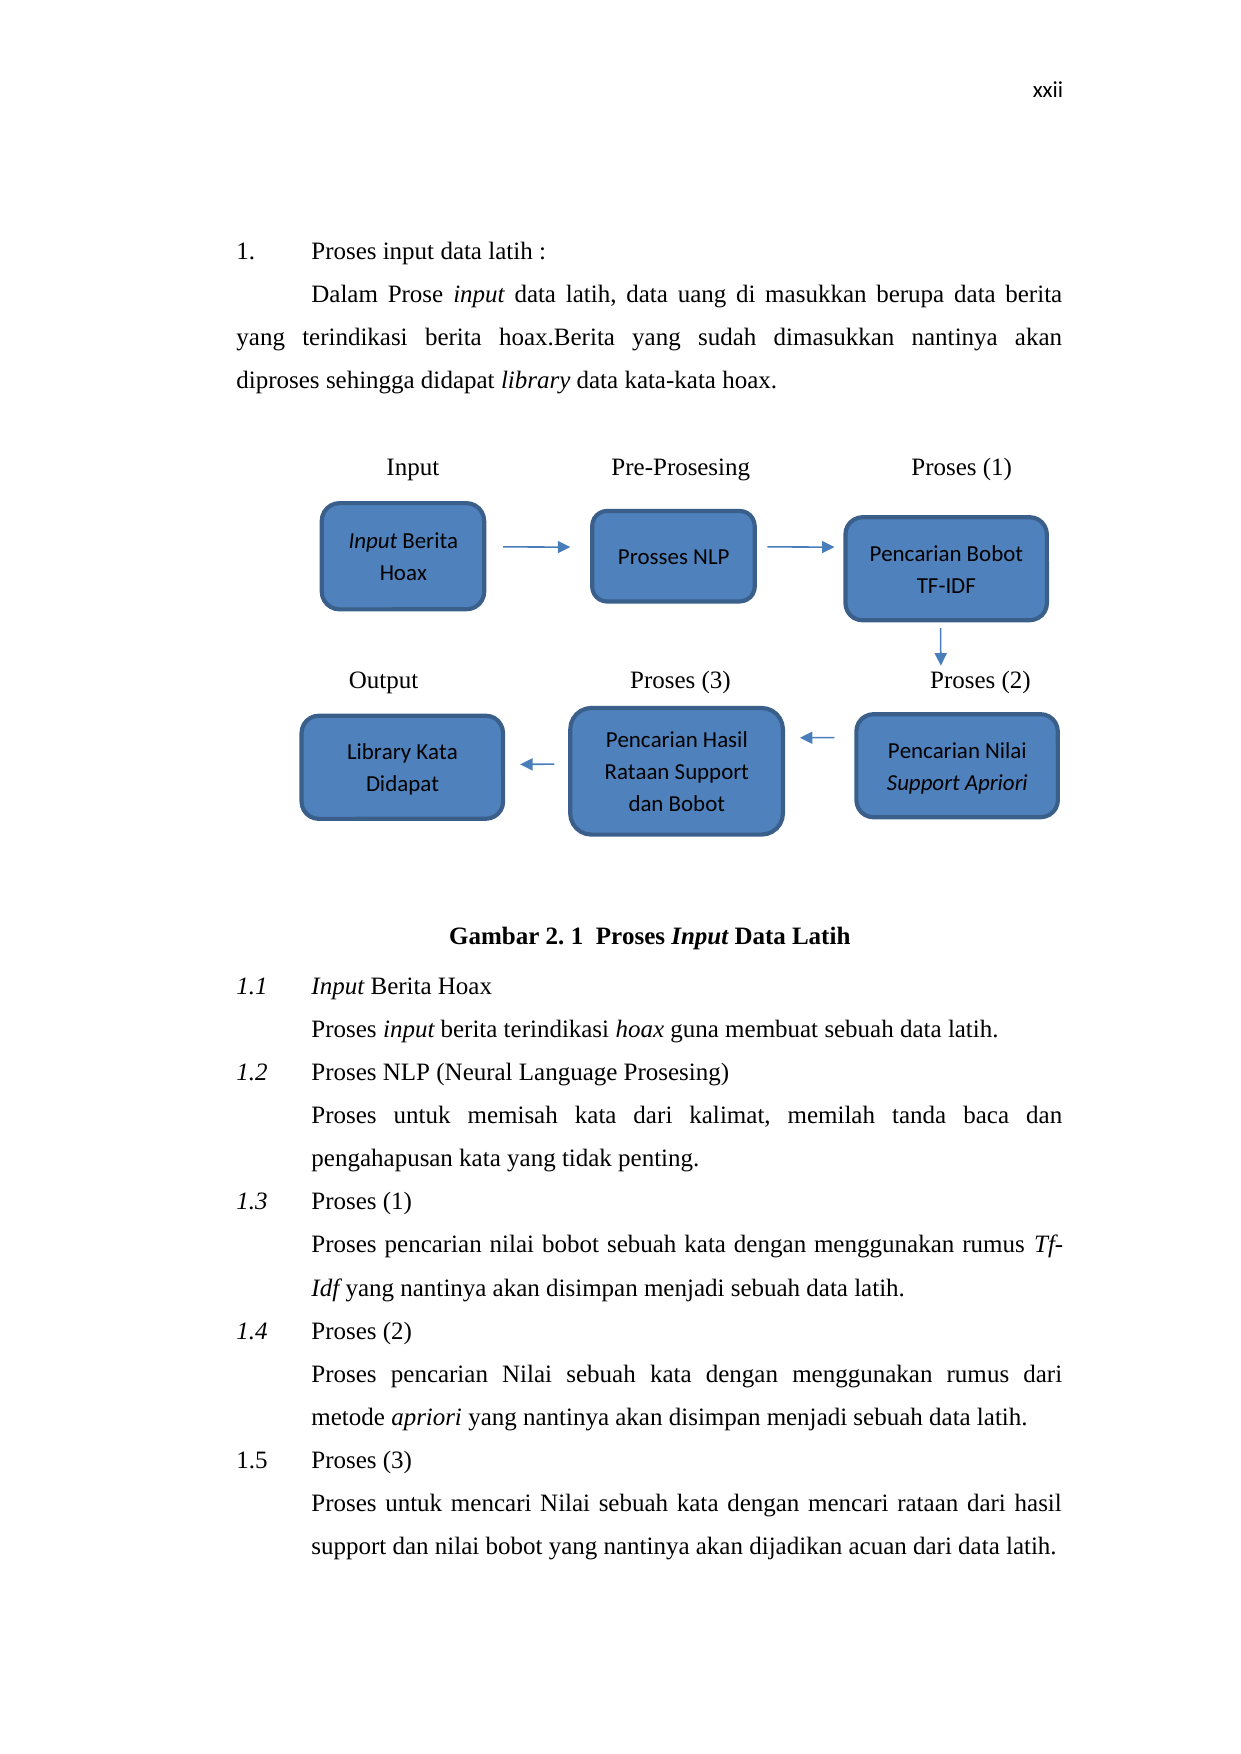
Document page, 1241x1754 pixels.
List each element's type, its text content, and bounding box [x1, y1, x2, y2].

list Proses input berita terindikasi hoax guna membuat sebuah data latih. [311, 1014, 1063, 1043]
list Proses pencarian Nilai sebuah kata dengan menggunakan rumus dari metode apriori yang nantinya akan disimpan menjadi sebuah data latih. [311, 1359, 1063, 1431]
list Proses pencarian nilai bobot sebuah kata dengan menggunakan rumus Tf-Idf yang nantinya akan disimpan menjadi sebuah data latih. [311, 1229, 1063, 1301]
text Input Pre-Prosesing Proses (1) [236, 452, 1063, 481]
list Proses NLP (Neural Language Prosesing) [236, 1057, 1063, 1086]
text Dalam Prose input data latih, data uang di masukkan berupa data berita yang terindikasi berita hoax.Berita yang sudah dimasukkan nantinya akan diproses sehingga didapat library data kata-kata hoax. [236, 279, 1063, 394]
text Gambar 2. 1 Proses Input Data Latih [236, 921, 1063, 950]
text Output Proses (3) Proses (2) [349, 665, 1063, 694]
list Proses untuk mencari Nilai sebuah kata dengan mencari rataan dari hasil support dan nilai bobot yang nantinya akan dijadikan acuan dari data latih. [311, 1488, 1063, 1560]
list Proses (2) [236, 1316, 1063, 1344]
list Proses input data latih : [236, 236, 1063, 265]
list Proses untuk memisah kata dari kalimat, memilah tanda baca dan pengahapusan kata yang tidak penting. [311, 1100, 1063, 1172]
list Proses (1) [236, 1186, 1063, 1215]
text 1.5 Proses (3) [236, 1445, 1063, 1474]
list Input Berita Hoax [236, 971, 1063, 999]
